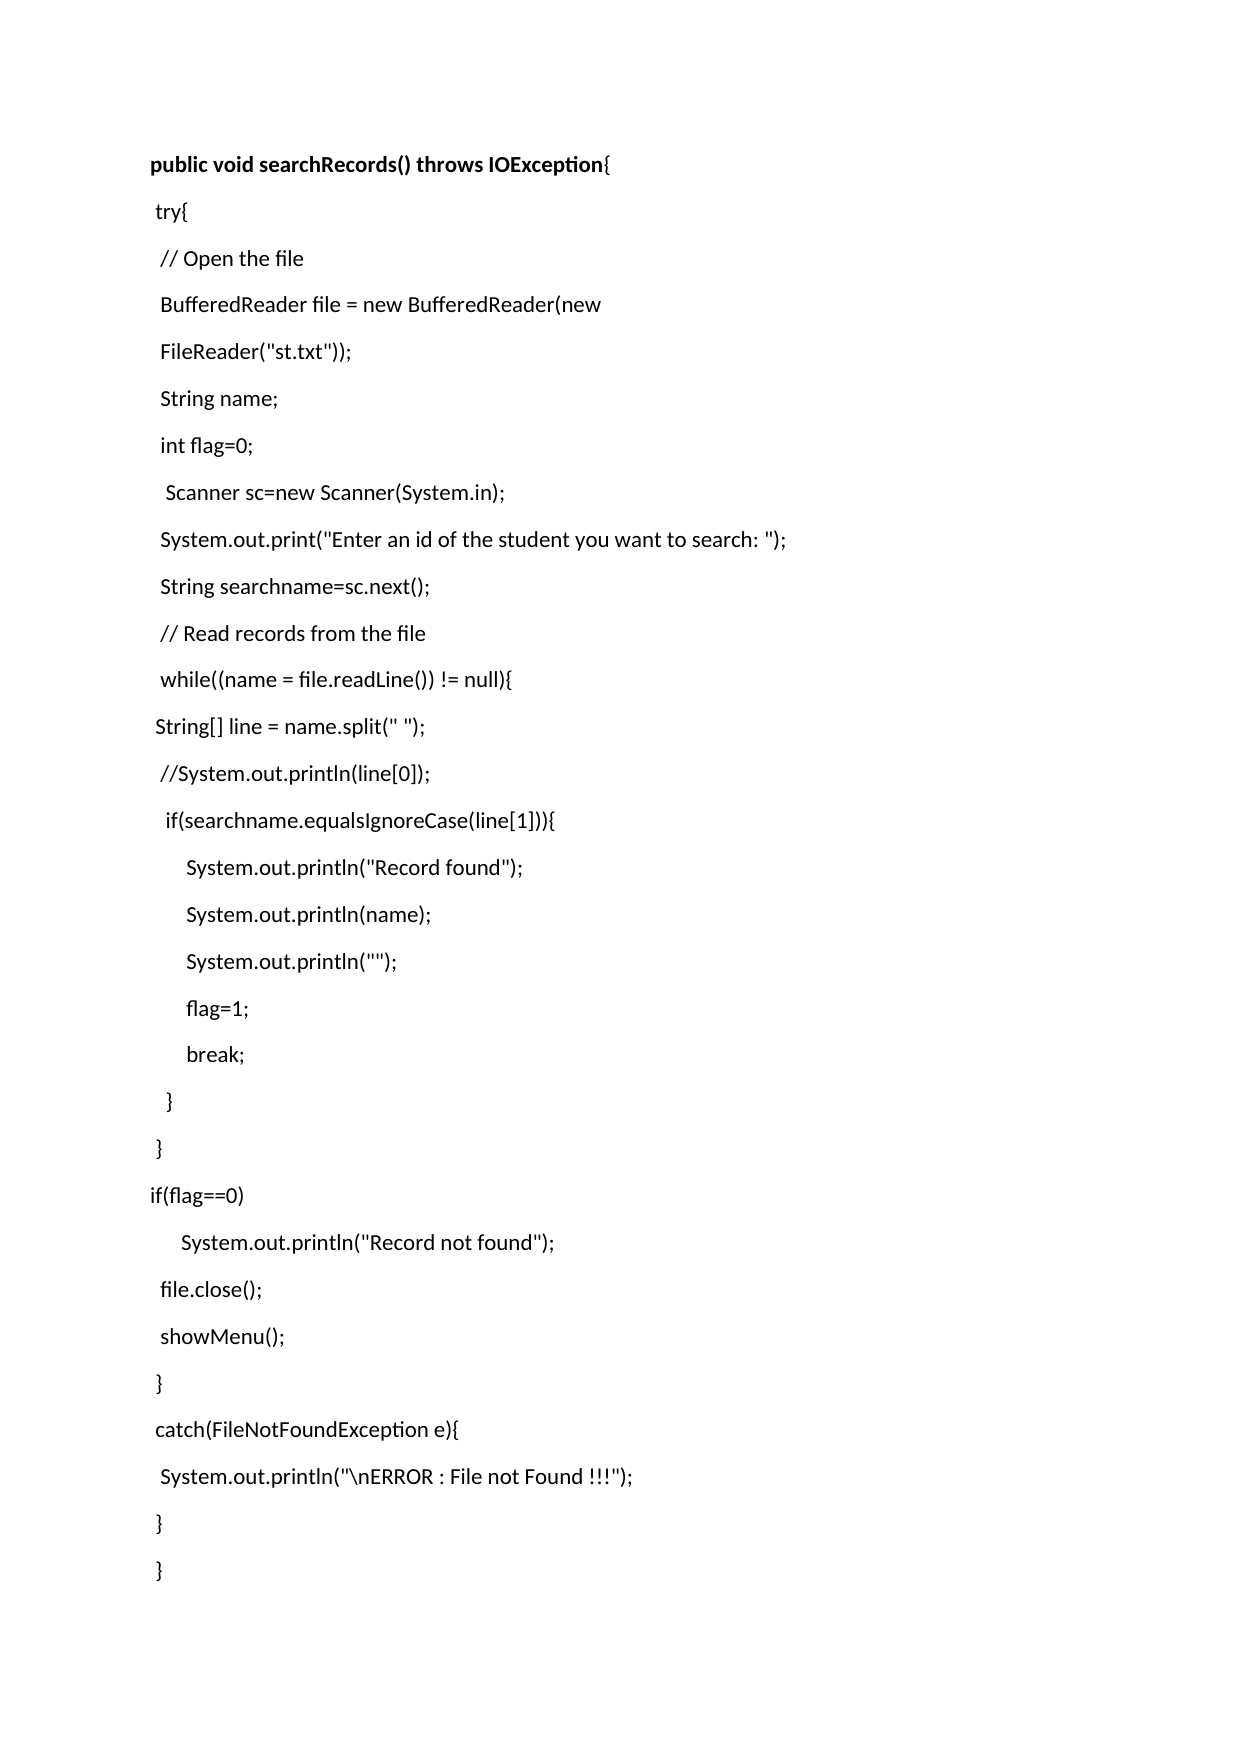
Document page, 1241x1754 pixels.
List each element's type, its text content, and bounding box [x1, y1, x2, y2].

text } [150, 1556, 1090, 1584]
text String searchname=sc.next(); [150, 572, 1090, 600]
text Scanner sc=new Scanner(System.in); [150, 478, 1090, 506]
text System.out.println(""); [150, 947, 1090, 975]
text file.close(); [150, 1275, 1090, 1303]
text System.out.println("\nERROR : File not Found !!!"); [150, 1462, 1090, 1491]
text //System.out.println(line[0]); [150, 759, 1090, 787]
text if(flag==0) [150, 1181, 1090, 1209]
text } [150, 1509, 1090, 1537]
text catch(FileNotFoundException e){ [150, 1416, 1090, 1444]
text System.out.println(name); [150, 900, 1090, 928]
text if(searchname.equalsIgnoreCase(line[1])){ [150, 806, 1090, 834]
text // Read records from the file [150, 619, 1090, 647]
text } [150, 1134, 1090, 1162]
text public void searchRecords() throws IOException{ [150, 150, 1090, 178]
text System.out.println("Record found"); [150, 853, 1090, 881]
text String[] line = name.split(" "); [150, 712, 1090, 741]
text BufferedReader file = new BufferedReader(new [150, 291, 1090, 319]
text FileReader("st.txt")); [150, 337, 1090, 366]
text } [150, 1087, 1090, 1116]
text // Open the file [150, 244, 1090, 272]
text int flag=0; [150, 431, 1090, 459]
text while((name = file.readLine()) != null){ [150, 666, 1090, 694]
text } [150, 1369, 1090, 1397]
text System.out.println("Record not found"); [150, 1228, 1090, 1256]
text try{ [150, 197, 1090, 225]
text break; [150, 1041, 1090, 1069]
text showMenu(); [150, 1322, 1090, 1350]
text System.out.print("Enter an id of the student you want to search: "); [150, 525, 1090, 553]
text flag=1; [150, 994, 1090, 1022]
text String name; [150, 384, 1090, 412]
